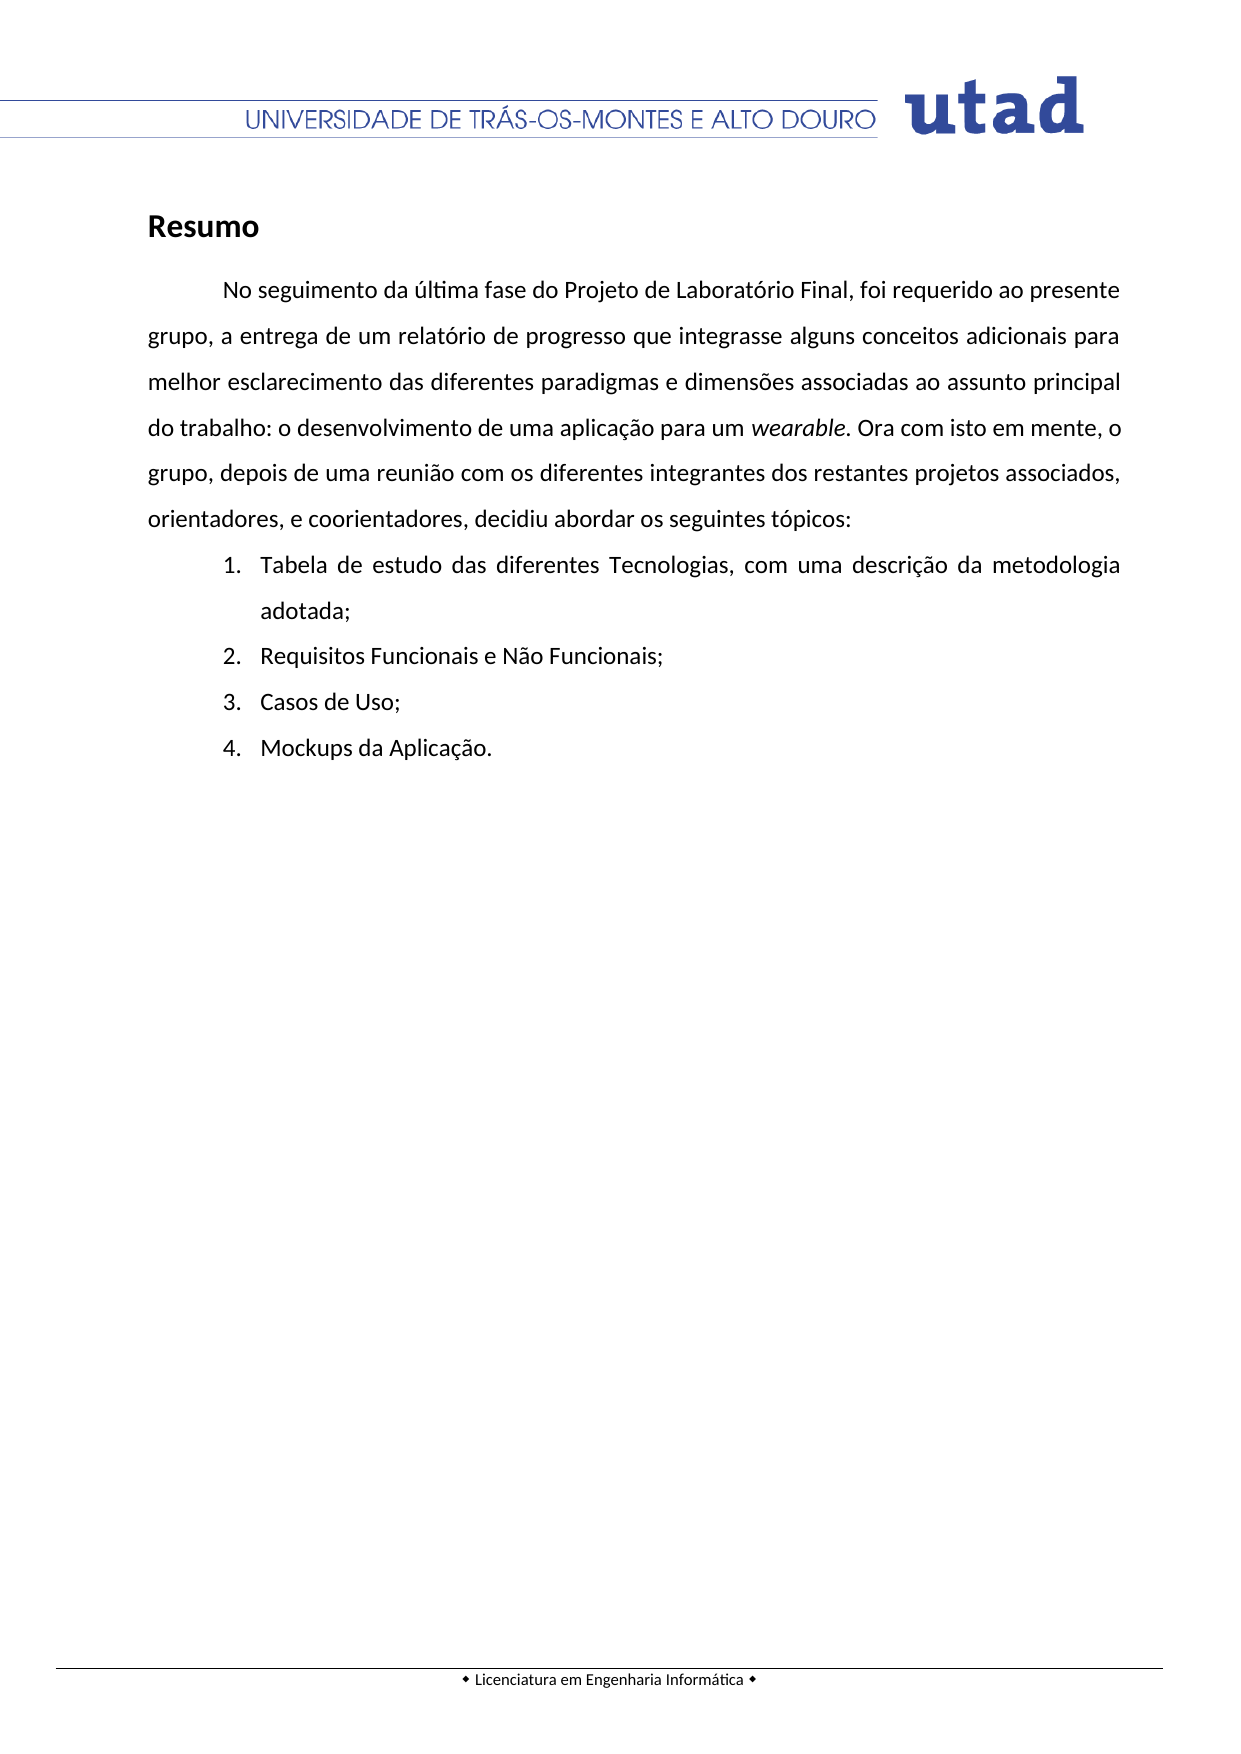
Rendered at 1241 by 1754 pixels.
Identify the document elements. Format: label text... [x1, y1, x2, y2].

list Casos de Uso; [223, 686, 1122, 717]
list Mockups da Aplicação. [223, 732, 1122, 762]
list Tabela de estudo das diferentes Tecnologias, com uma descrição da metodologia adotada; [223, 549, 1122, 625]
subtitle Resumo [148, 205, 1122, 246]
text No seguimento da última fase do Projeto de Laboratório Final, foi requerido ao presente grupo, a entrega de um relatório de progresso que integrasse alguns conceitos adicionais para melhor esclarecimento das diferentes paradigmas e dimensões associadas ao assunto principal do trabalho: o desenvolvimento de uma aplicação para um wearable. Ora com isto em mente, o grupo, depois de uma reunião com os diferentes integrantes dos restantes projetos associados, orientadores, e coorientadores, decidiu abordar os seguintes tópicos: [148, 275, 1122, 534]
list Requisitos Funcionais e Não Funcionais; [223, 641, 1122, 671]
picture [0, 19, 1236, 148]
